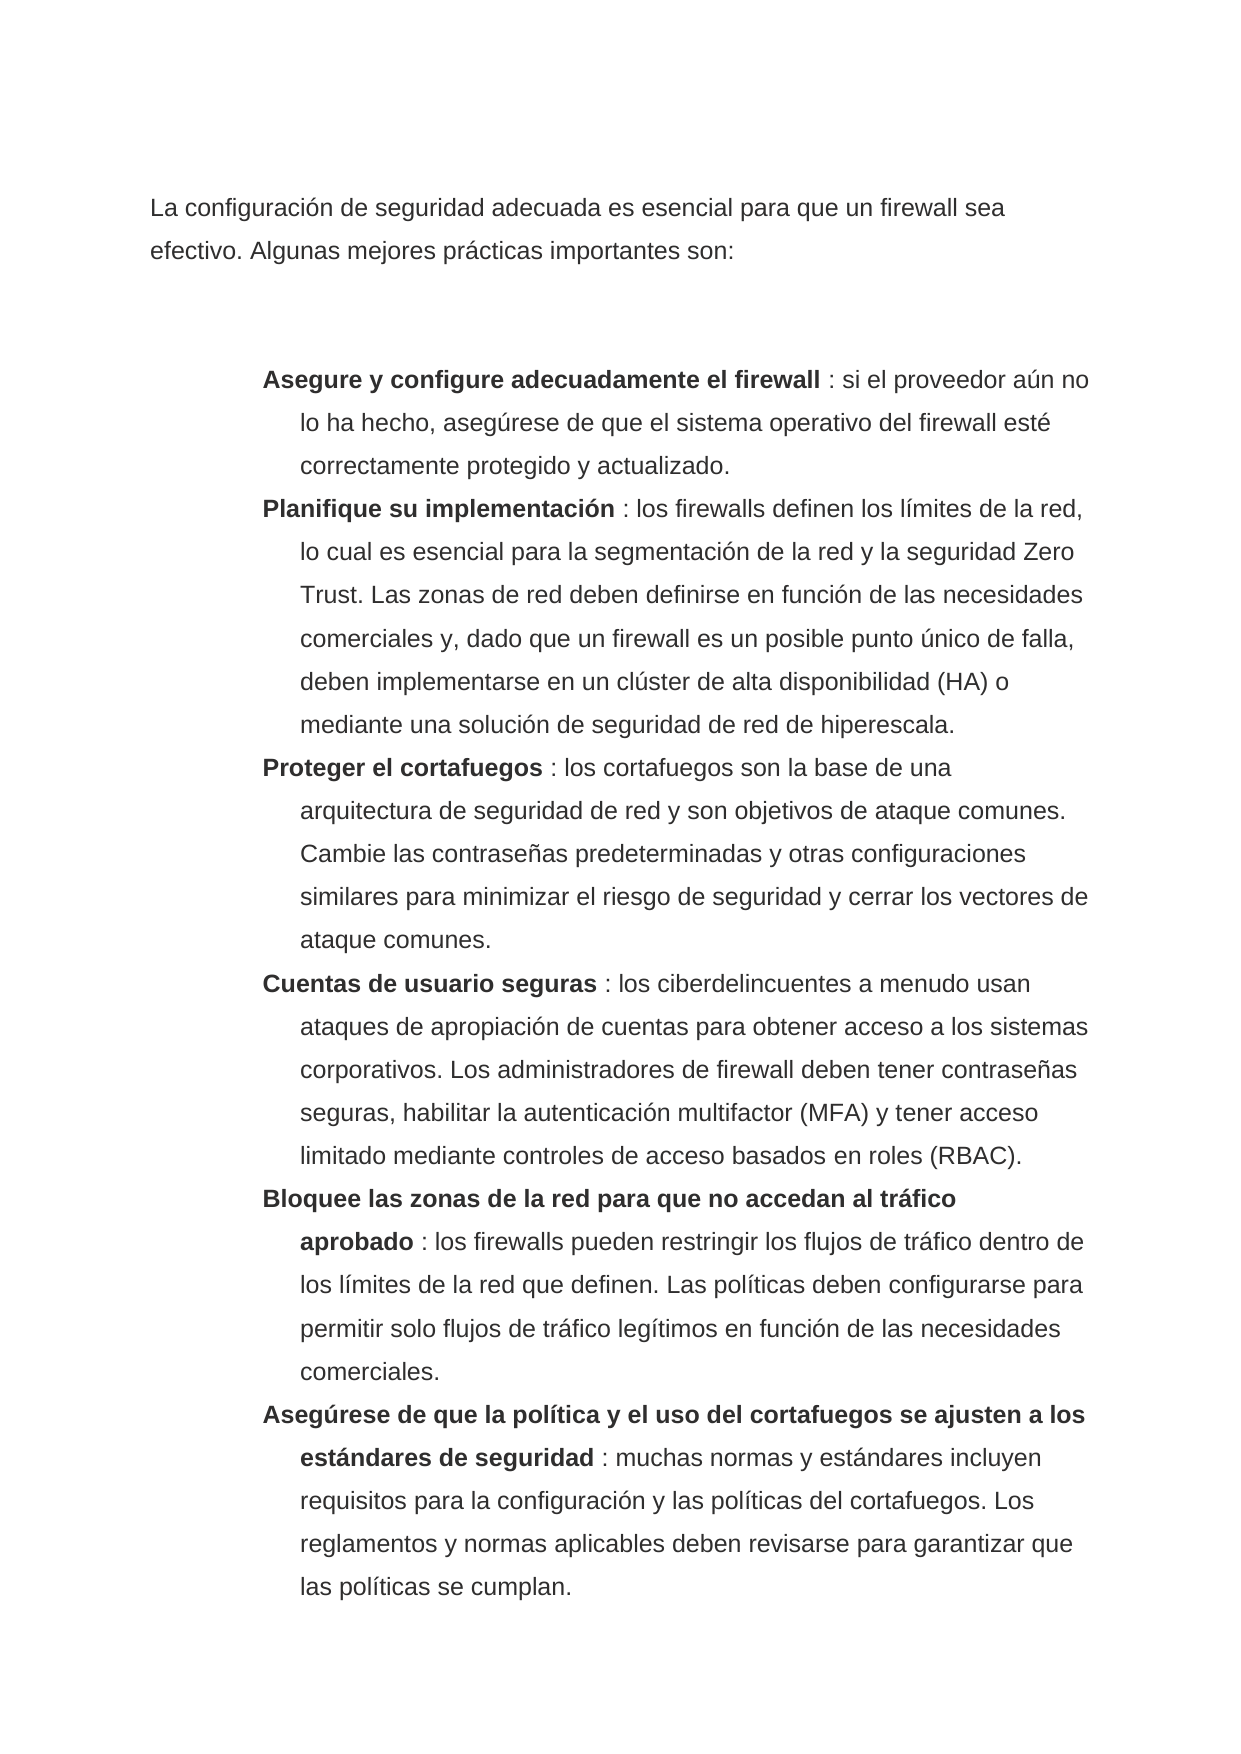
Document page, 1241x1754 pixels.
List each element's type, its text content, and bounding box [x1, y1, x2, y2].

text La configuración de seguridad adecuada es esencial para que un firewall sea efectivo. Algunas mejores prácticas importantes son: [150, 193, 1090, 265]
list Bloquee las zonas de la red para que no accedan al tráfico aprobado : los firewalls pueden restringir los flujos de tráfico dentro de los límites de la red que definen. Las políticas deben configurarse para permitir solo flujos de tráfico legítimos en función de las necesidades comerciales. [262, 1184, 1090, 1385]
list Asegúrese de que la política y el uso del cortafuegos se ajusten a los estándares de seguridad : muchas normas y estándares incluyen requisitos para la configuración y las políticas del cortafuegos. Los reglamentos y normas aplicables deben revisarse para garantizar que las políticas se cumplan. [262, 1400, 1090, 1601]
list Asegure y configure adecuadamente el firewall : si el proveedor aún no lo ha hecho, asegúrese de que el sistema operativo del firewall esté correctamente protegido y actualizado. [262, 365, 1090, 480]
list Planifique su implementación : los firewalls definen los límites de la red, lo cual es esencial para la segmentación de la red y la seguridad Zero Trust. Las zonas de red deben definirse en función de las necesidades comerciales y, dado que un firewall es un posible punto único de falla, deben implementarse en un clúster de alta disponibilidad (HA) o mediante una solución de seguridad de red de hiperescala. [262, 494, 1090, 738]
list Proteger el cortafuegos : los cortafuegos son la base de una arquitectura de seguridad de red y son objetivos de ataque comunes. Cambie las contraseñas predeterminadas y otras configuraciones similares para minimizar el riesgo de seguridad y cerrar los vectores de ataque comunes. [262, 753, 1090, 954]
list Cuentas de usuario seguras : los ciberdelincuentes a menudo usan ataques de apropiación de cuentas para obtener acceso a los sistemas corporativos. Los administradores de firewall deben tener contraseñas seguras, habilitar la autenticación multifactor (MFA) y tener acceso limitado mediante controles de acceso basados ​​en roles (RBAC). [262, 968, 1090, 1170]
